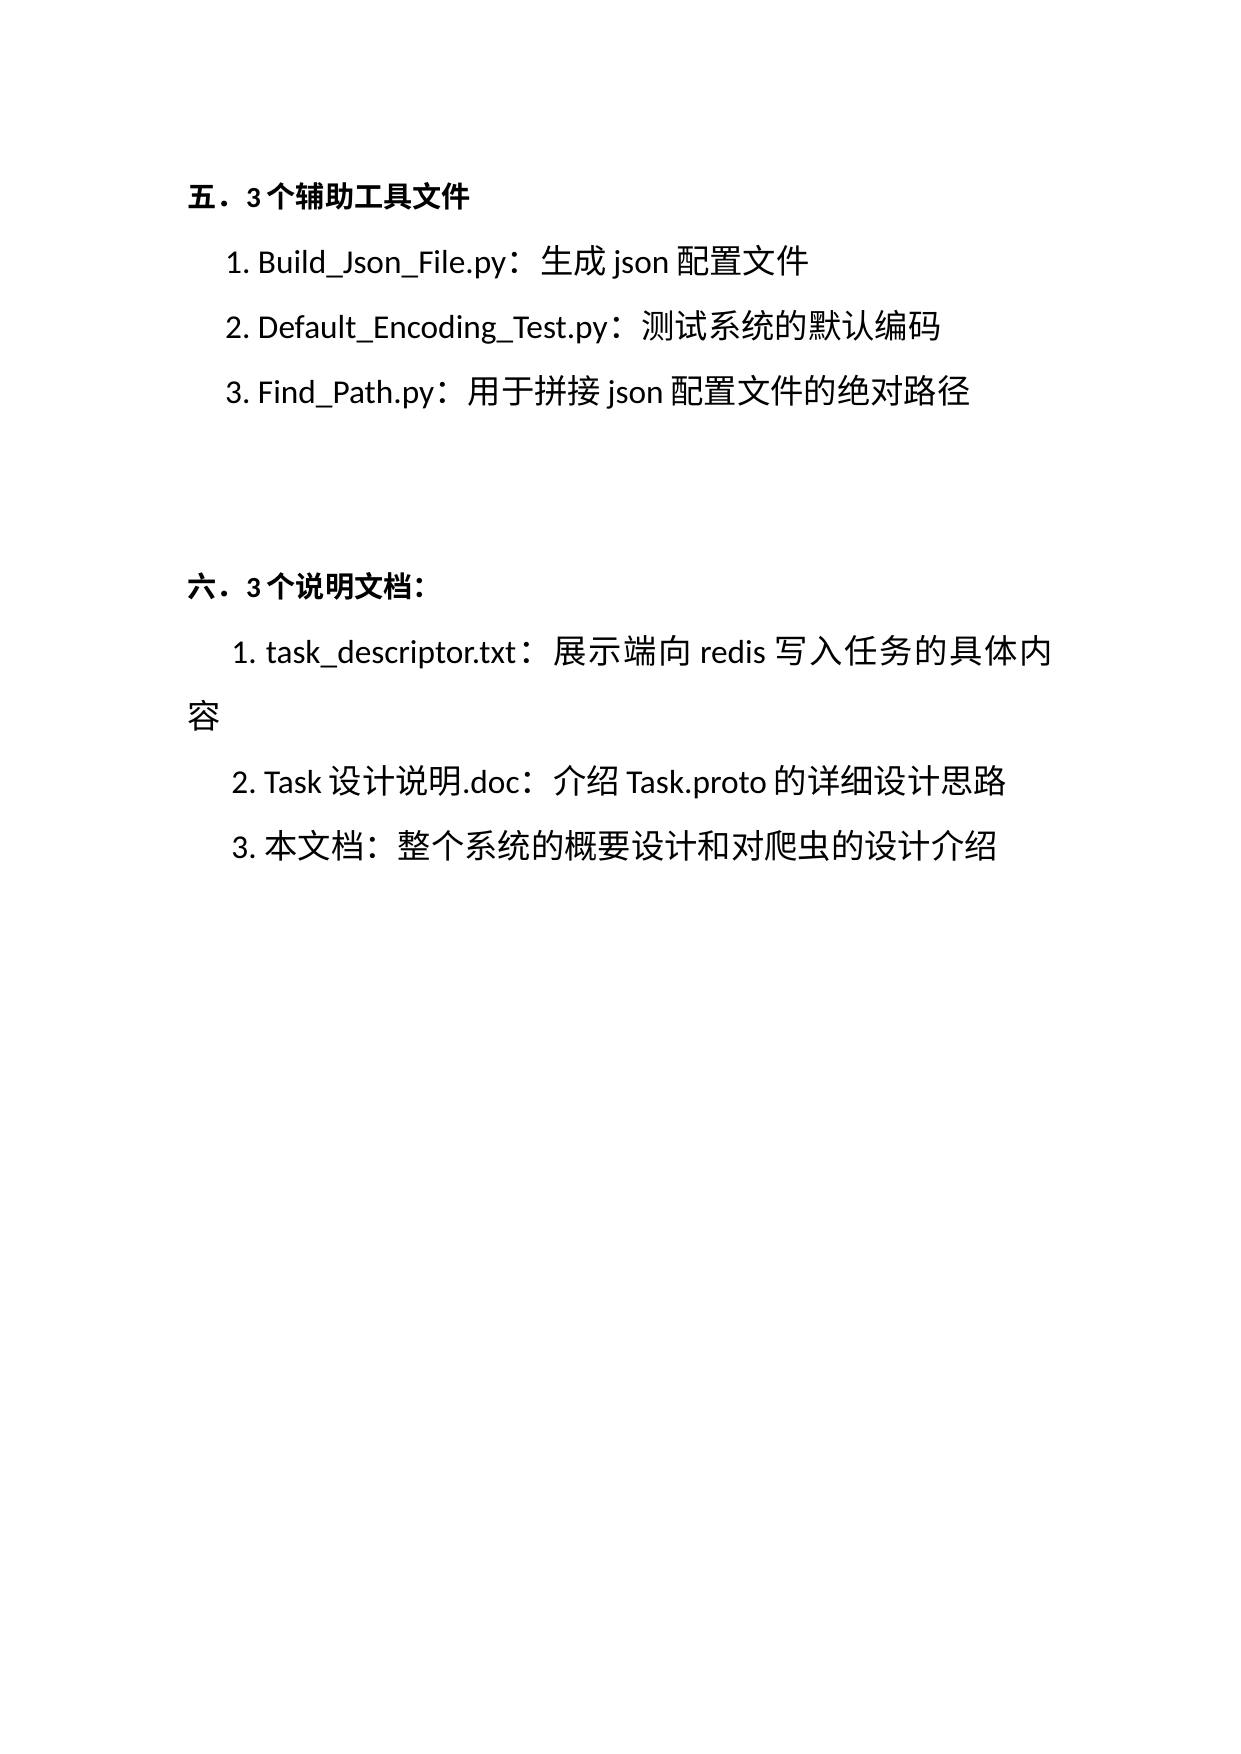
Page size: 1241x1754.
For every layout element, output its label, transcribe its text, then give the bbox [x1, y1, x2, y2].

text 六．3个说明文档： [187, 552, 1053, 617]
text 1. task_descriptor.txt：展示端向redis写入任务的具体内容 [187, 617, 1053, 747]
text 五．3个辅助工具文件 [187, 162, 1053, 227]
text 3. 本文档：整个系统的概要设计和对爬虫的设计介绍 [231, 812, 1053, 877]
text 2. Default_Encoding_Test.py：测试系统的默认编码 [225, 292, 1053, 357]
text 3. Find_Path.py：用于拼接json配置文件的绝对路径 [225, 357, 1053, 422]
text 1. Build_Json_File.py：生成json配置文件 [225, 227, 1053, 292]
text 2. Task设计说明.doc：介绍Task.proto的详细设计思路 [231, 747, 1053, 812]
